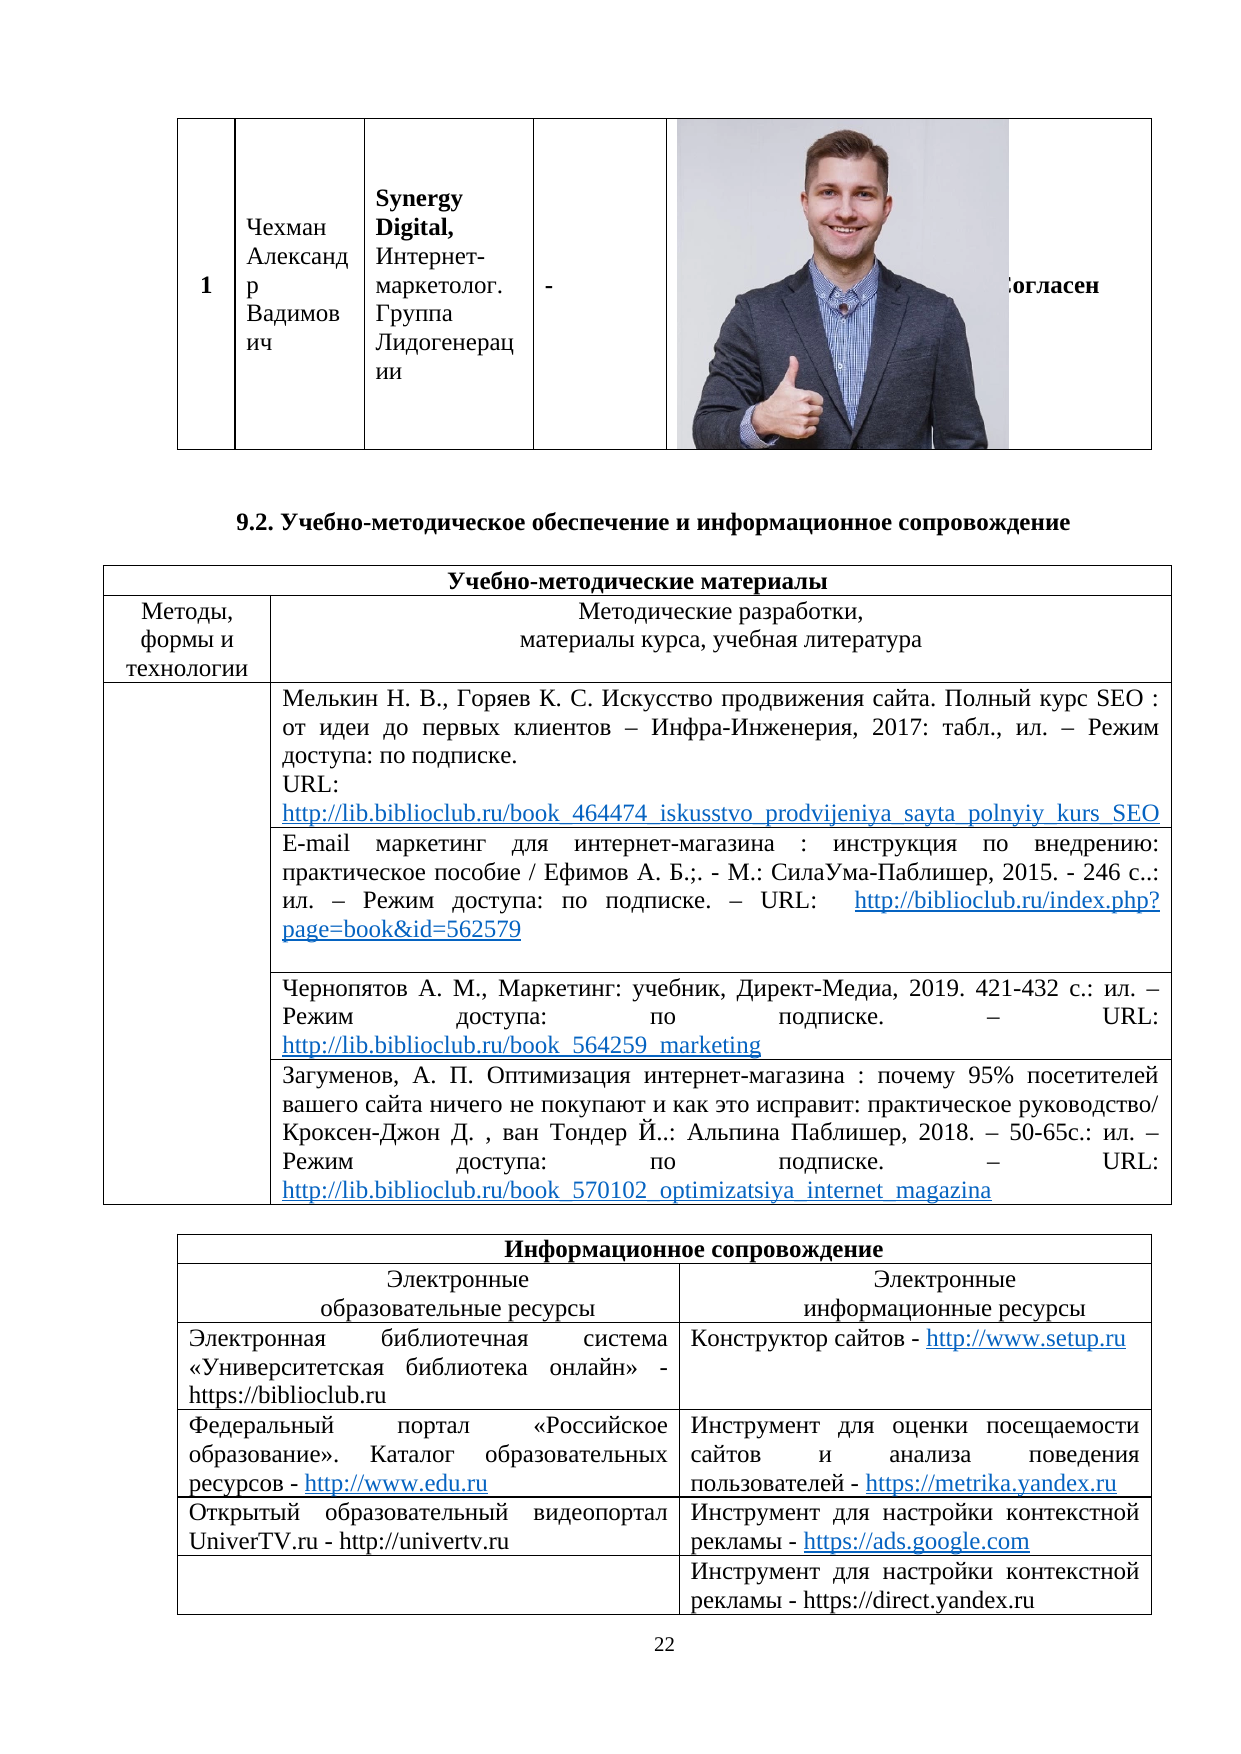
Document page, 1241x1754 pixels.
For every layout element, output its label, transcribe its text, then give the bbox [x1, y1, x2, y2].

table_cell Инструмент для оценки посещаемости сайтов и анализа поведения пользователей - https://metrika.yandex.ru [680, 1410, 1151, 1496]
table_cell Федеральный портал «Российское образование». Каталог образовательных ресурсов - http://www.edu.ru [178, 1410, 679, 1496]
table_cell [178, 1556, 679, 1613]
picture [677, 119, 1009, 449]
table_cell - [534, 119, 666, 449]
table_header Информационное сопровождение [178, 1235, 1151, 1263]
table_cell 1 [178, 119, 234, 449]
text 9.2. Учебно-методическое обеспечение и информационное сопровождение [177, 507, 1152, 536]
table_cell Загуменов, А. П. Оптимизация интернет-магазина : почему 95% посетителей вашего сайта ничего не покупают и как это исправит: практическое руководство/ Кроксен-Джон Д. , ван Тондер Й..: Альпина Паблишер, 2018. – 50-65с.: ил. – Режим доступа: по подписке. – URL: http://lib.biblioclub.ru/book_570102_optimizatsiya_internet_magazina [271, 1060, 1171, 1204]
table_header Учебно-методические материалы [104, 566, 1171, 595]
table_cell Согласен [1009, 119, 1151, 449]
table_cell Инструмент для настройки контекстной рекламы - https://direct.yandex.ru [680, 1556, 1151, 1613]
table_cell Открытый образовательный видеопортал UniverTV.ru - http://univertv.ru [178, 1498, 679, 1555]
table_cell Электронная библиотечная система «Университетская библиотека онлайн» - https://biblioclub.ru [178, 1323, 679, 1409]
table_cell Synergy Digital, Интернет-маркетолог. Группа Лидогенерации [365, 119, 533, 449]
table_cell Методы, формы и технологии [104, 596, 270, 682]
table_cell Конструктор сайтов - http://www.setup.ru [680, 1323, 1151, 1409]
table_cell Электронные образовательные ресурсы [178, 1264, 679, 1322]
table_cell [667, 119, 677, 449]
table_cell Мелькин Н. В., Горяев К. С. Искусство продвижения сайта. Полный курс SEO : от идеи до первых клиентов – Инфра-Инженерия, 2017: табл., ил. – Режим доступа: по подписке. URL: http://lib.biblioclub.ru/book_464474_iskusstvo_prodvijeniya_sayta_polnyiy_kurs_SEO [271, 683, 1171, 827]
table_cell Чернопятов А. М., Маркетинг: учебник, Директ-Медиа, 2019. 421-432 с.: ил. – Режим доступа: по подписке. – URL: http://lib.biblioclub.ru/book_564259_marketing [271, 973, 1171, 1059]
table_cell Инструмент для настройки контекстной рекламы - https://ads.google.com [680, 1498, 1151, 1555]
table_cell Электронные информационные ресурсы [680, 1264, 1151, 1322]
table_cell E-mail маркетинг для интернет-магазина : инструкция по внедрению: практическое пособие / Ефимов А. Б.;. - М.: СилаУма-Паблишер, 2015. - 246 с..: ил. – Режим доступа: по подписке. – URL: http://biblioclub.ru/index.php?page=book&id=562579 [271, 828, 1171, 972]
table_cell Методические разработки, материалы курса, учебная литература [271, 596, 1171, 682]
table_cell [104, 683, 270, 1204]
table_cell Чехман Александр Вадимович [236, 119, 364, 449]
